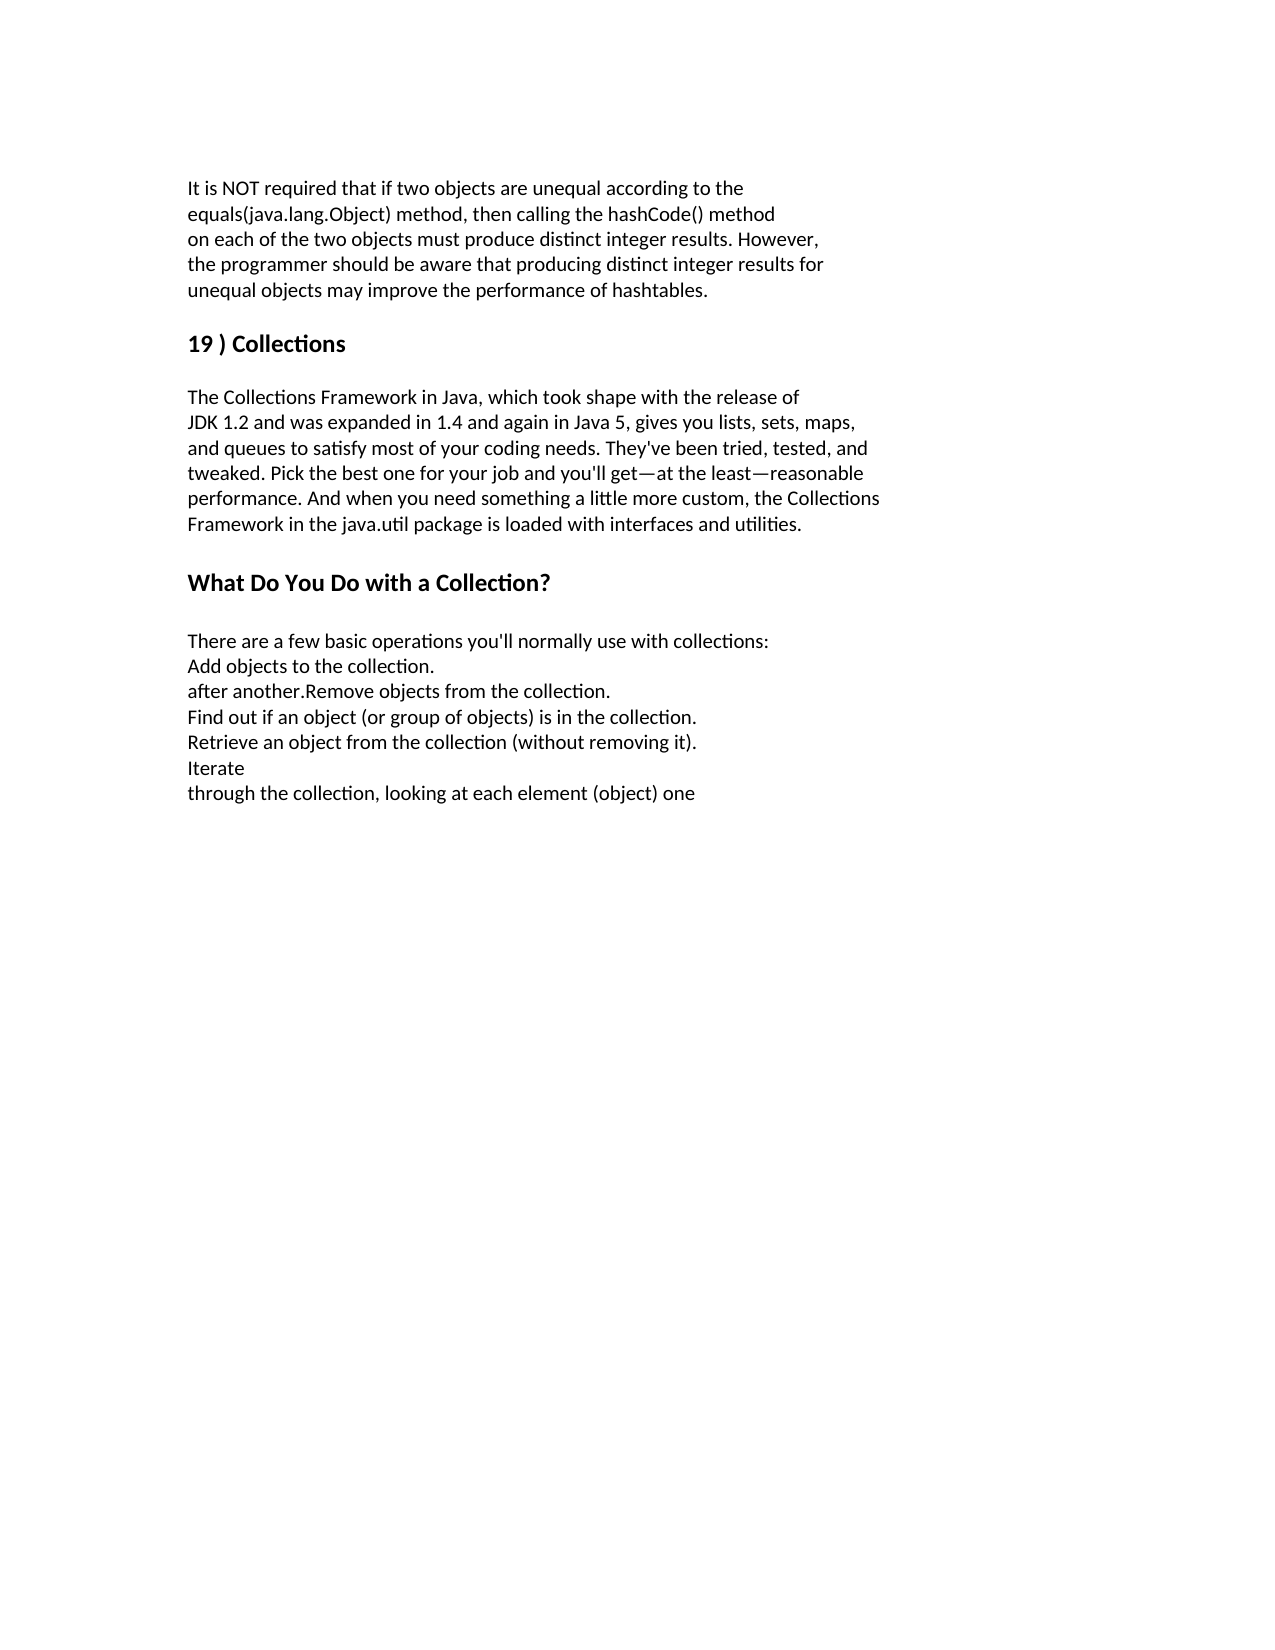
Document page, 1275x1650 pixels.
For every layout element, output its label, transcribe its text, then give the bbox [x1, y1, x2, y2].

text Retrieve an object from the collection (without removing it). [187, 729, 1087, 755]
text equals(java.lang.Object) method, then calling the hashCode() method [187, 201, 1087, 226]
text on each of the two objects must produce distinct integer results. However, [187, 226, 1087, 252]
text It is NOT required that if two objects are unequal according to the [187, 175, 1087, 201]
text unequal objects may improve the performance of hashtables. [187, 277, 1087, 302]
text through the collection, looking at each element (object) one [187, 780, 1087, 806]
text The Collections Framework in Java, which took shape with the release of [187, 384, 1087, 409]
text JDK 1.2 and was expanded in 1.4 and again in Java 5, gives you lists, sets, maps, [187, 409, 1087, 435]
text There are a few basic operations you'll normally use with collections: [187, 628, 1087, 653]
text Framework in the java.util package is loaded with interfaces and utilities. [187, 511, 1087, 536]
text Iterate [187, 755, 1087, 780]
text Add objects to the collection. [187, 653, 1087, 679]
text after another.Remove objects from the collection. [187, 679, 1087, 704]
text 19 ) Collections [187, 328, 1087, 358]
text performance. And when you need something a little more custom, the Collections [187, 486, 1087, 511]
text What Do You Do with a Collection? [187, 567, 1087, 597]
text tweaked. Pick the best one for your job and you'll get—at the least—reasonable [187, 460, 1087, 486]
text the programmer should be aware that producing distinct integer results for [187, 252, 1087, 277]
text and queues to satisfy most of your coding needs. They've been tried, tested, and [187, 435, 1087, 460]
text Find out if an object (or group of objects) is in the collection. [187, 704, 1087, 729]
